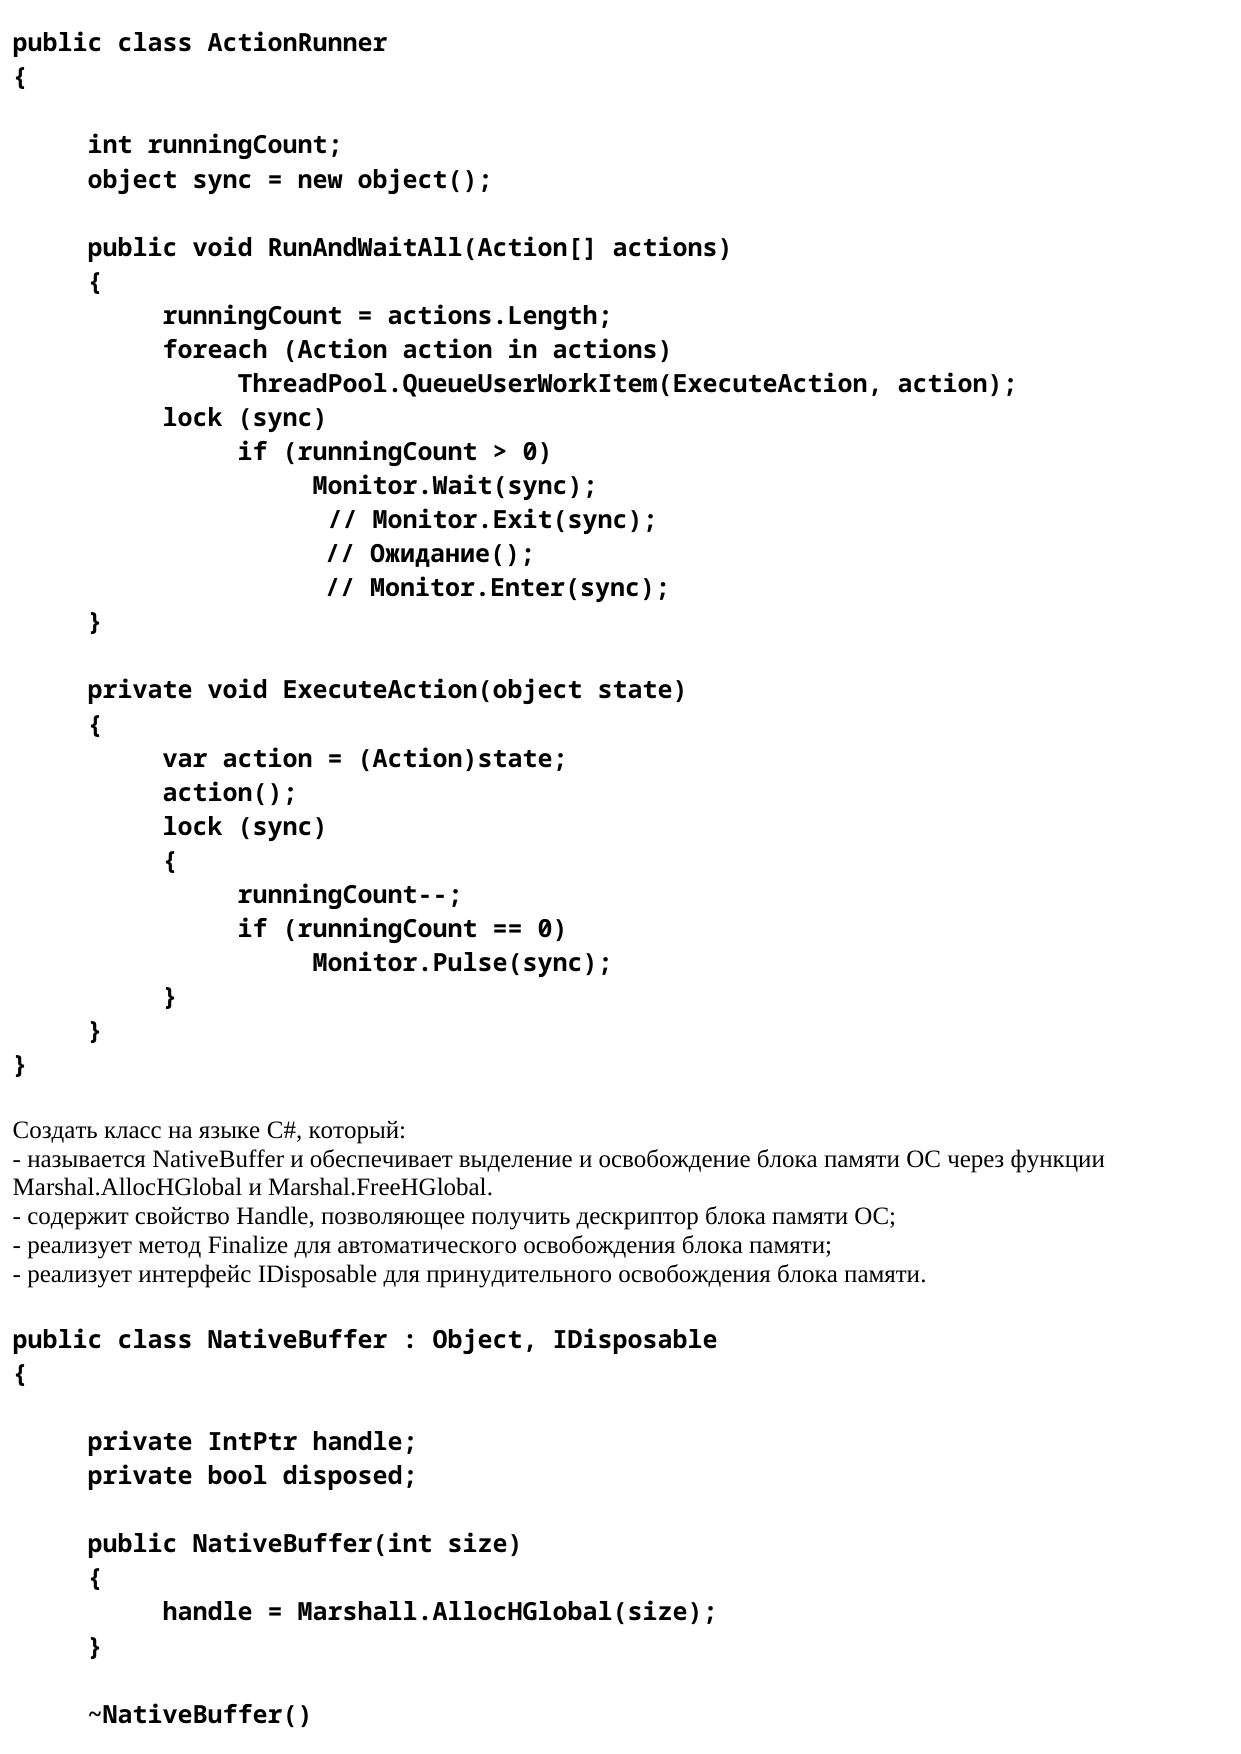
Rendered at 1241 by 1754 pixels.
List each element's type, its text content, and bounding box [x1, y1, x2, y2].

text public NativeBuffer(int size) [12, 1526, 1237, 1560]
text { [87, 842, 1237, 877]
text { [12, 263, 1237, 297]
text { [12, 706, 1237, 740]
text if (runningCount == 0) [162, 911, 1237, 945]
text // Monitor.Enter(sync); [237, 570, 1237, 604]
text runningCount--; [162, 877, 1237, 911]
text Создать класс на языке C#, который: [12, 1115, 1237, 1144]
text lock (sync) [87, 808, 1237, 842]
text handle = Marshall.AllocHGlobal(size); [87, 1594, 1237, 1628]
text lock (sync) [87, 400, 1237, 434]
text // Ожидание(); [237, 536, 1237, 570]
text } [12, 604, 1237, 638]
text { [12, 1560, 1237, 1594]
text - называется NativeBuffer и обеспечивает выделение и освобождение блока памяти ОС через функции Marshal.AllocHGlobal и Marshal.FreeHGlobal. [12, 1144, 1237, 1201]
text - реализует интерфейс IDisposable для принудительного освобождения блока памяти. [12, 1259, 1237, 1287]
text int runningCount; [12, 127, 1237, 161]
text ThreadPool.QueueUserWorkItem(ExecuteAction, action); [162, 366, 1237, 400]
text { [12, 1356, 1237, 1390]
text runningCount = actions.Length; [87, 297, 1237, 332]
text Monitor.Pulse(sync); [237, 945, 1237, 979]
text // Monitor.Exit(sync); [237, 502, 1237, 536]
text public void RunAndWaitAll(Action[] actions) [12, 229, 1237, 263]
text - содержит свойство Handle, позволяющее получить дескриптор блока памяти ОС; [12, 1201, 1237, 1230]
text if (runningCount > 0) [162, 434, 1237, 468]
text } [12, 1013, 1237, 1047]
text private bool disposed; [12, 1458, 1237, 1492]
text object sync = new object(); [12, 161, 1237, 195]
text private void ExecuteAction(object state) [12, 672, 1237, 706]
text Monitor.Wait(sync); [237, 468, 1237, 502]
text public class NativeBuffer : Object, IDisposable [12, 1322, 1237, 1356]
text var action = (Action)state; [87, 740, 1237, 774]
text { [12, 59, 1237, 93]
text ~NativeBuffer() [87, 1696, 1237, 1730]
text } [87, 1628, 1237, 1662]
text foreach (Action action in actions) [87, 332, 1237, 366]
text action(); [87, 774, 1237, 808]
text } [87, 979, 1237, 1013]
text public class ActionRunner [12, 25, 1237, 59]
text } [12, 1047, 1237, 1081]
text private IntPtr handle; [12, 1424, 1237, 1458]
text - реализует метод Finalize для автоматического освобождения блока памяти; [12, 1230, 1237, 1259]
